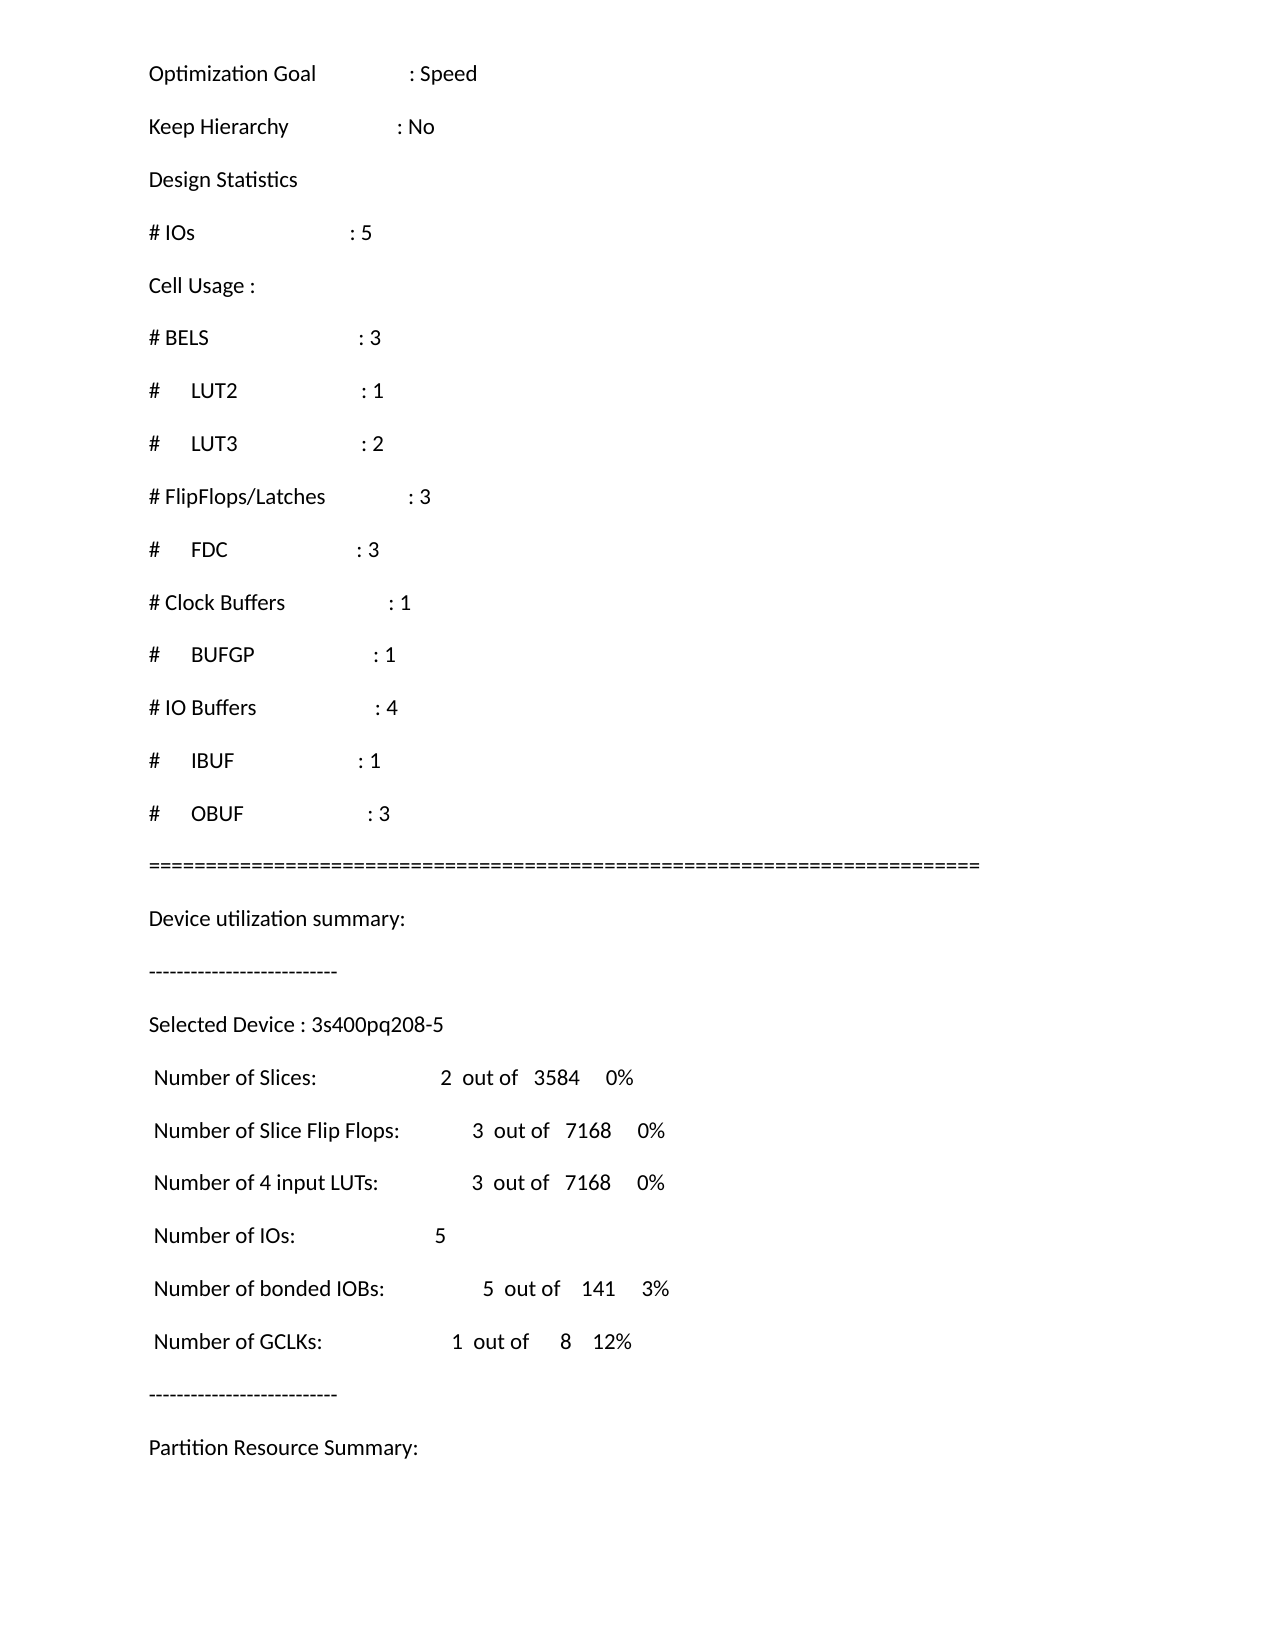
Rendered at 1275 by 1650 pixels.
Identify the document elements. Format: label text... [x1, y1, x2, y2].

text # FlipFlops/Latches : 3 [148, 482, 1024, 510]
text Partition Resource Summary: [148, 1433, 1024, 1461]
text Number of IOs: 5 [148, 1221, 1024, 1249]
text Number of Slices: 2 out of 3584 0% [148, 1063, 1024, 1091]
text Number of 4 input LUTs: 3 out of 7168 0% [148, 1168, 1024, 1197]
text ========================================================================= [148, 852, 1024, 880]
text # OBUF : 3 [148, 799, 1024, 827]
text --------------------------- [148, 1380, 1024, 1408]
text # IOs : 5 [148, 218, 1024, 246]
text Design Statistics [148, 165, 1024, 193]
text # Clock Buffers : 1 [148, 588, 1024, 616]
text # LUT3 : 2 [148, 429, 1024, 457]
text # FDC : 3 [148, 535, 1024, 563]
text Cell Usage : [148, 271, 1024, 299]
text --------------------------- [148, 957, 1024, 985]
text Device utilization summary: [148, 904, 1024, 932]
text Optimization Goal : Speed [148, 59, 1024, 87]
text Selected Device : 3s400pq208-5 [148, 1010, 1024, 1038]
text # LUT2 : 1 [148, 376, 1024, 404]
text Number of bonded IOBs: 5 out of 141 3% [148, 1274, 1024, 1302]
text # BELS : 3 [148, 323, 1024, 352]
text Number of Slice Flip Flops: 3 out of 7168 0% [148, 1116, 1024, 1144]
text Keep Hierarchy : No [148, 112, 1024, 140]
text Number of GCLKs: 1 out of 8 12% [148, 1327, 1024, 1355]
text # IO Buffers : 4 [148, 693, 1024, 721]
text # IBUF : 1 [148, 746, 1024, 774]
text # BUFGP : 1 [148, 640, 1024, 668]
